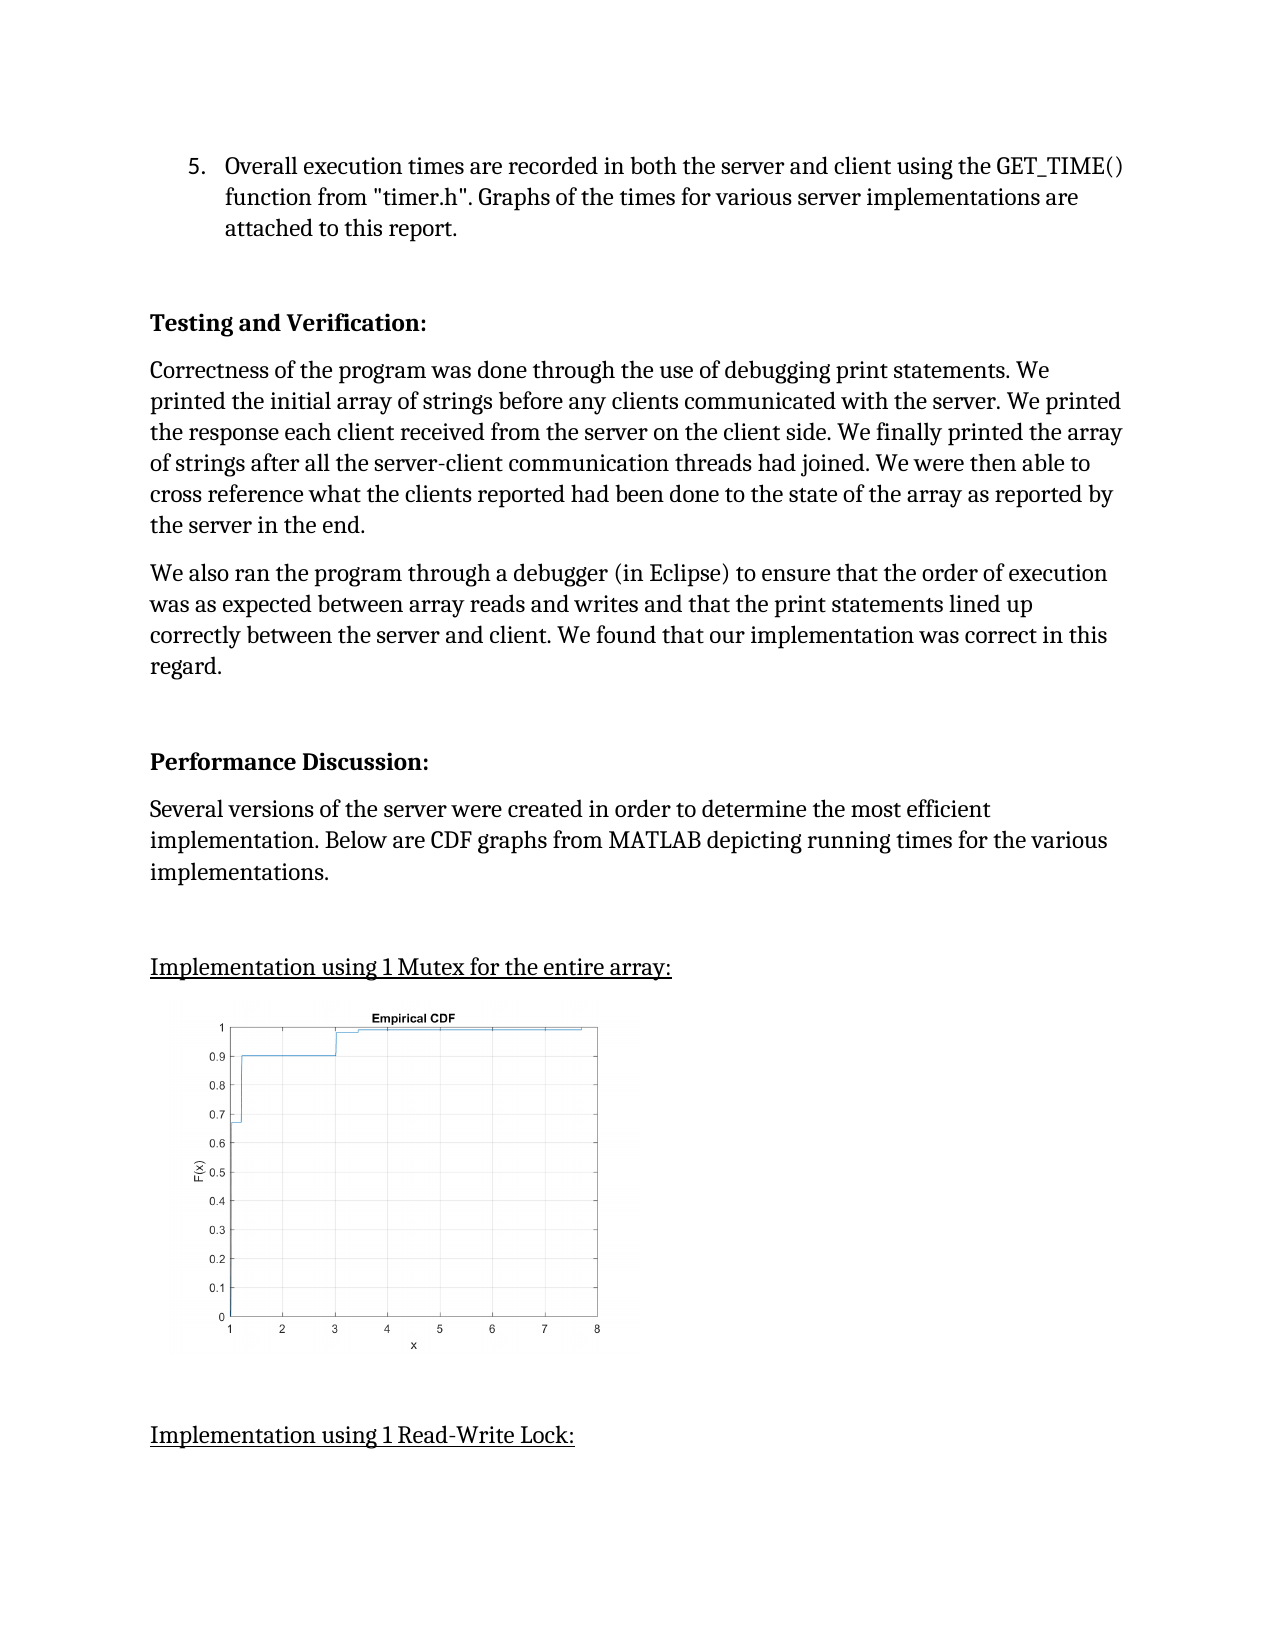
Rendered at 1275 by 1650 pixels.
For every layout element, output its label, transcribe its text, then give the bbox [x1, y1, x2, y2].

text We also ran the program through a debugger (in Eclipse) to ensure that the order of execution was as expected between array reads and writes and that the print statements lined up correctly between the server and client. We found that our implementation was correct in this regard. [150, 559, 1125, 681]
text Testing and Verification: [150, 308, 1125, 337]
list Overall execution times are recorded in both the server and client using the GET_TIME() function from "timer.h". Graphs of the times for various server implementations are attached to this report. [187, 150, 1125, 243]
text Performance Discussion: [150, 748, 1125, 776]
text Several versions of the server were created in order to determine the most efficient implementation. Below are CDF graphs from MATLAB depicting running times for the various implementations. [150, 795, 1125, 886]
text Implementation using 1 Read-Write Lock: [150, 1421, 1125, 1450]
text Correctness of the program was done through the use of debugging print statements. We printed the initial array of strings before any clients communicated with the server. We printed the response each client received from the server on the client side. We finally printed the array of strings after all the server-client communication threads had joined. We were then able to cross reference what the clients reported had been done to the state of the array as reported by the server in the end. [150, 356, 1125, 540]
text Implementation using 1 Mutex for the entire array: [150, 953, 1125, 982]
